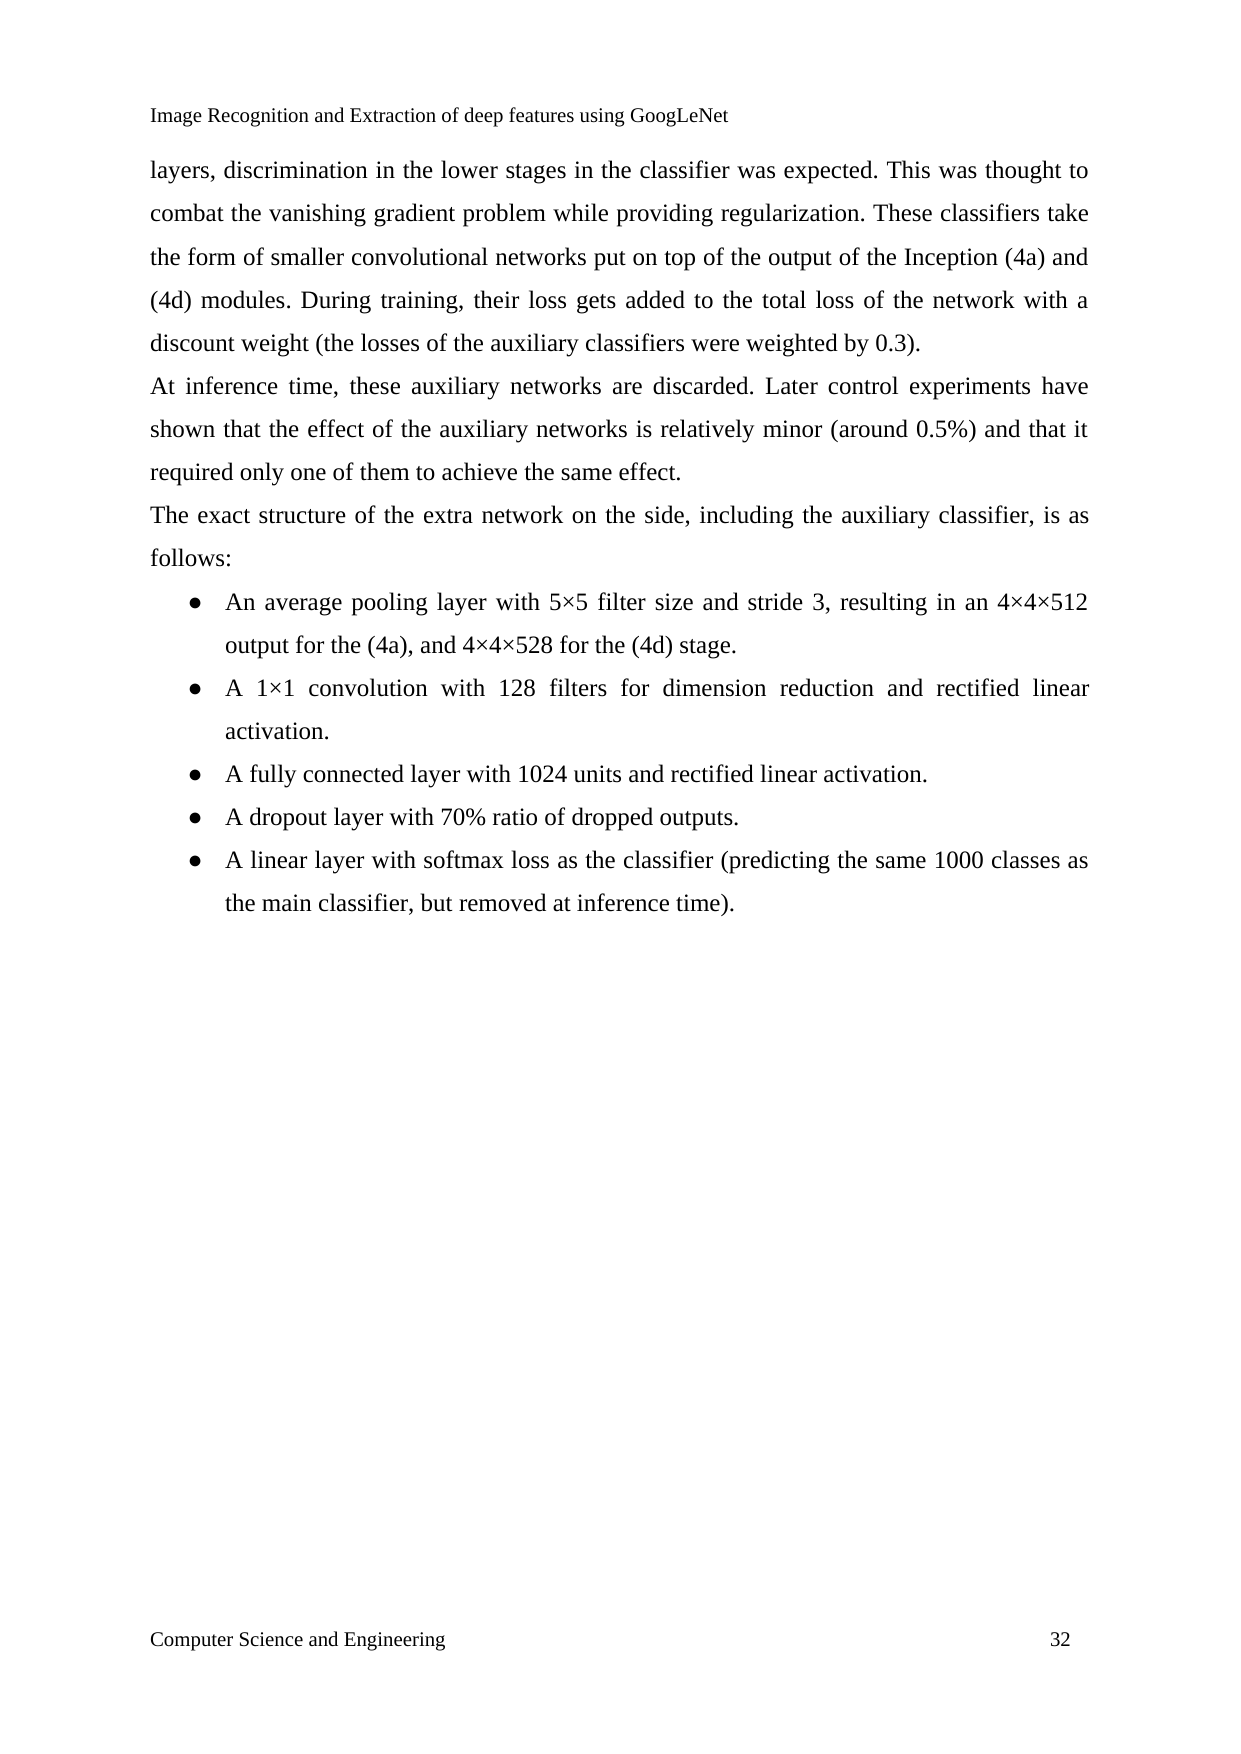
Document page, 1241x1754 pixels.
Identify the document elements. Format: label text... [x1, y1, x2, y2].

list A fully connected layer with 1024 units and rectified linear activation. [187, 759, 1090, 788]
list A 1×1 convolution with 128 filters for dimension reduction and rectified linear activation. [187, 673, 1090, 745]
text The exact structure of the extra network on the side, including the auxiliary classifier, is as follows: [150, 500, 1090, 572]
text At inference time, these auxiliary networks are discarded. Later control experiments have shown that the effect of the auxiliary networks is relatively minor (around 0.5%) and that it required only one of them to achieve the same effect. [150, 371, 1090, 486]
list An average pooling layer with 5×5 filter size and stride 3, resulting in an 4×4×512 output for the (4a), and 4×4×528 for the (4d) stage. [187, 587, 1090, 658]
list A dropout layer with 70% ratio of dropped outputs. [187, 802, 1090, 831]
list A linear layer with softmax loss as the classifier (predicting the same 1000 classes as the main classifier, but removed at inference time). [187, 845, 1090, 917]
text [150, 155, 1090, 357]
